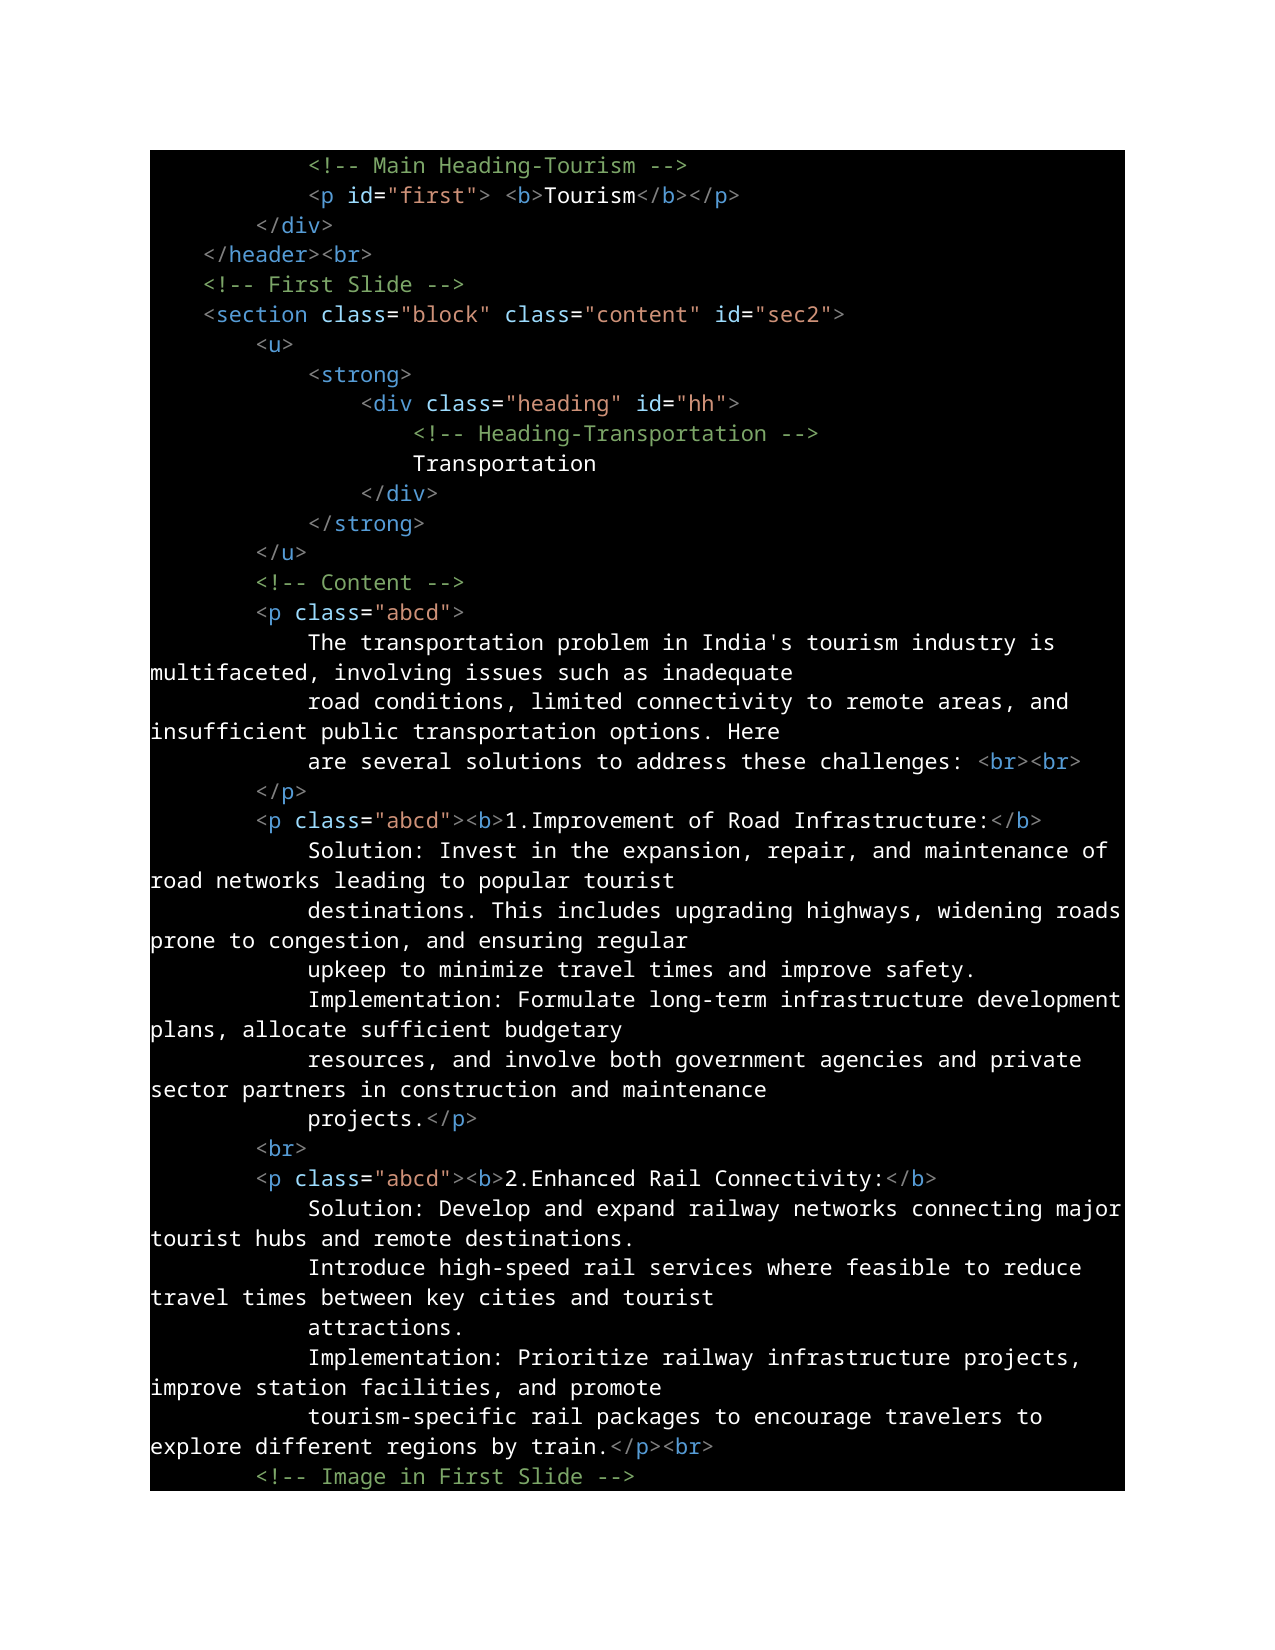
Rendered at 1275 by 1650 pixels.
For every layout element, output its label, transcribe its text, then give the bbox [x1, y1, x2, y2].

text <section class="block" class="content" id="sec2"> [150, 299, 1125, 329]
text </p> [150, 776, 1125, 805]
text <br> [150, 1133, 1125, 1163]
text <!-- Content --> [150, 567, 1125, 597]
text Implementation: Formulate long-term infrastructure development plans, allocate sufficient budgetary [150, 984, 1125, 1044]
text </header><br> [150, 239, 1125, 269]
text destinations. This includes upgrading highways, widening roads prone to congestion, and ensuring regular [150, 895, 1125, 954]
text <!-- First Slide --> [150, 269, 1125, 299]
text attractions. [150, 1312, 1125, 1342]
text Introduce high-speed rail services where feasible to reduce travel times between key cities and tourist [150, 1252, 1125, 1312]
text <strong> [150, 358, 1125, 388]
text resources, and involve both government agencies and private sector partners in construction and maintenance [150, 1044, 1125, 1103]
text Transportation [150, 448, 1125, 478]
text <p class="abcd"><b>1.Improvement of Road Infrastructure:</b> [150, 805, 1125, 835]
text upkeep to minimize travel times and improve safety. [150, 954, 1125, 984]
text The transportation problem in India's tourism industry is multifaceted, involving issues such as inadequate [150, 627, 1125, 686]
text <!-- Image in First Slide --> [150, 1461, 1125, 1491]
text road conditions, limited connectivity to remote areas, and insufficient public transportation options. Here [150, 686, 1125, 746]
text <div class="heading" id="hh"> [150, 388, 1125, 418]
text tourism-specific rail packages to encourage travelers to explore different regions by train.</p><br> [150, 1401, 1125, 1461]
text <u> [150, 329, 1125, 358]
text <p id="first"> <b>Tourism</b></p> [150, 180, 1125, 209]
text <!-- Heading-Transportation --> [150, 418, 1125, 448]
text <p class="abcd"> [150, 597, 1125, 627]
text are several solutions to address these challenges: <br><br> [150, 746, 1125, 776]
text <!-- Main Heading-Tourism --> [150, 150, 1125, 180]
text Solution: Develop and expand railway networks connecting major tourist hubs and remote destinations. [150, 1193, 1125, 1252]
text </div> [150, 478, 1125, 507]
text Implementation: Prioritize railway infrastructure projects, improve station facilities, and promote [150, 1342, 1125, 1401]
text projects.</p> [150, 1103, 1125, 1133]
text <p class="abcd"><b>2.Enhanced Rail Connectivity:</b> [150, 1163, 1125, 1193]
text </u> [150, 537, 1125, 567]
text </strong> [150, 507, 1125, 537]
text </div> [150, 209, 1125, 239]
text Solution: Invest in the expansion, repair, and maintenance of road networks leading to popular tourist [150, 835, 1125, 895]
